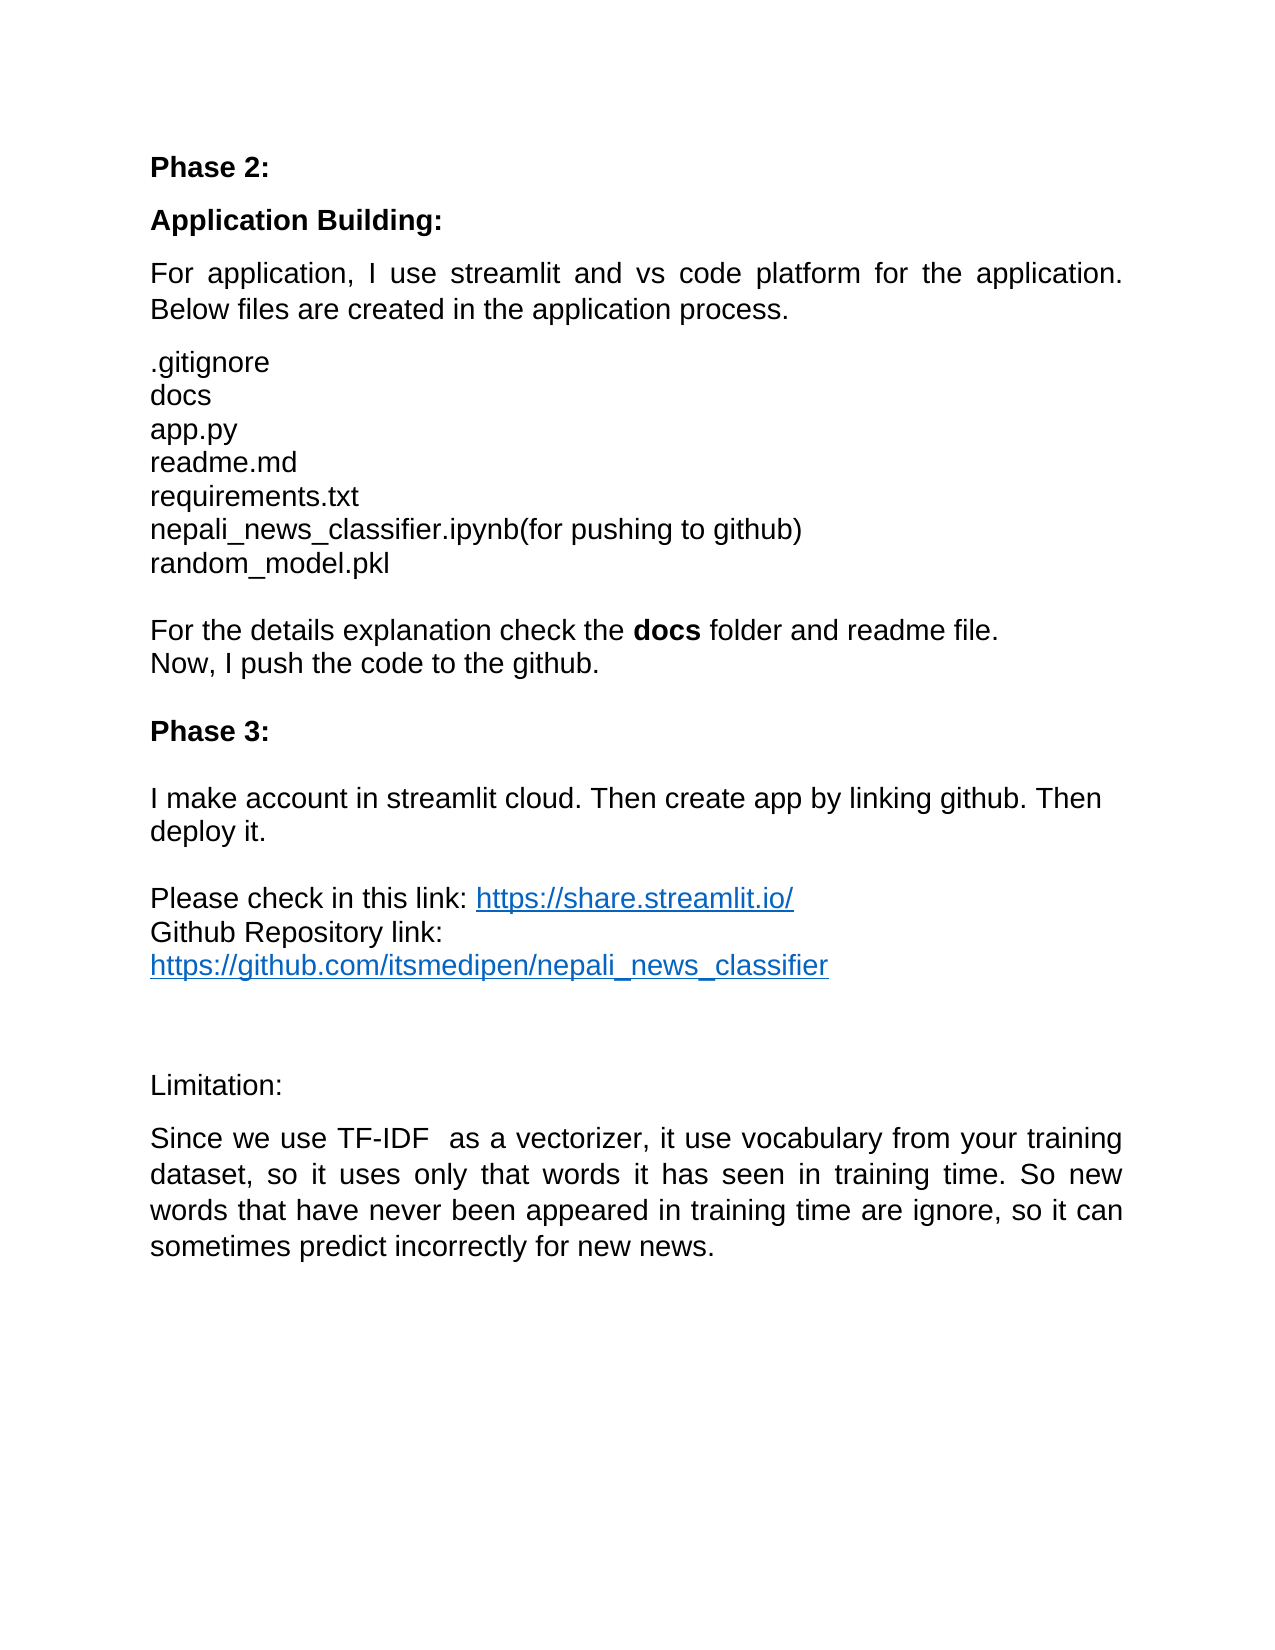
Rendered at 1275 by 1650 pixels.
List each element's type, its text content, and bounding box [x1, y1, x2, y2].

text random_model.pkl [150, 546, 1125, 579]
text Application Building: [150, 203, 1125, 236]
text For application, I use streamlit and vs code platform for the application. Below files are created in the application process. [150, 256, 1125, 325]
text docs [150, 378, 1125, 412]
text requirements.txt [150, 479, 1125, 512]
text Limitation: [150, 1068, 1125, 1102]
text I make account in streamlit cloud. Then create app by linking github. Then deploy it. [150, 781, 1125, 848]
text app.py [150, 412, 1125, 445]
text Phase 3: [150, 713, 1125, 747]
text Since we use TF-IDF as a vectorizer, it use vocabulary from your training dataset, so it uses only that words it has seen in training time. So new words that have never been appeared in training time are ignore, so it can sometimes predict incorrectly for new news. [150, 1121, 1125, 1263]
text .gitignore [150, 344, 1125, 378]
text Now, I push the code to the github. [150, 646, 1125, 680]
text Github Repository link: https://github.com/itsmedipen/nepali_news_classifier [150, 915, 1125, 982]
text Phase 2: [150, 150, 1125, 183]
text Please check in this link: https://share.streamlit.io/ [150, 881, 1125, 915]
text readme.md [150, 445, 1125, 479]
text nepali_news_classifier.ipynb(for pushing to github) [150, 512, 1125, 546]
text For the details explanation check the docs folder and readme file. [150, 613, 1125, 646]
